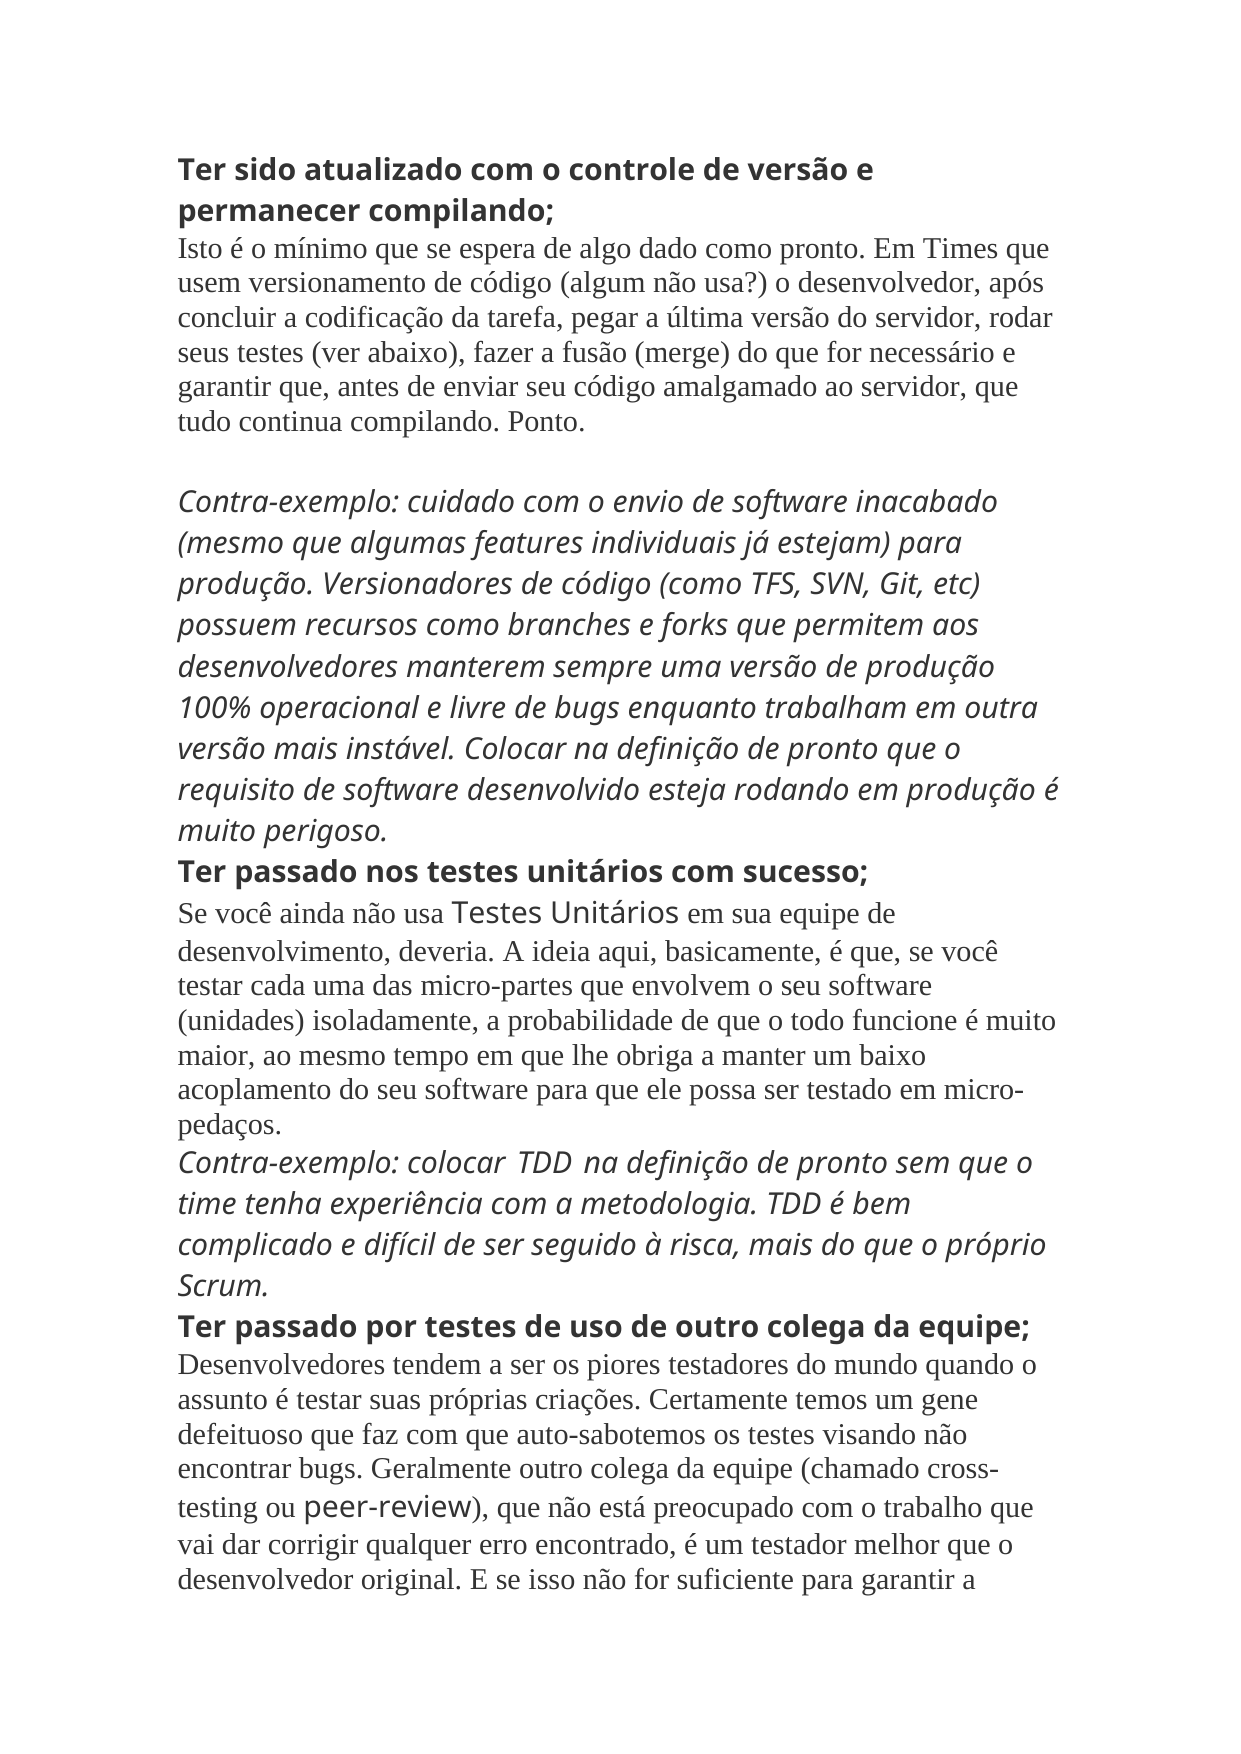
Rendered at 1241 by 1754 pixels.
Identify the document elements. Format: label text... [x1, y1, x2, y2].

text Ter passado nos testes unitários com sucesso; [177, 850, 1063, 892]
text Contra-exemplo: cuidado com o envio de software inacabado (mesmo que algumas features individuais já estejam) para produção. Versionadores de código (como TFS, SVN, Git, etc) possuem recursos como branches e forks que permitem aos desenvolvedores manterem sempre uma versão de produção 100% operacional e livre de bugs enquanto trabalham em outra versão mais instável. Colocar na definição de pronto que o requisito de software desenvolvido esteja rodando em produção é muito perigoso. [177, 480, 1063, 850]
text Se você ainda não usa Testes Unitários em sua equipe de desenvolvimento, deveria. A ideia aqui, basicamente, é que, se você testar cada uma das micro-partes que envolvem o seu software (unidades) isoladamente, a probabilidade de que o todo funcione é muito maior, ao mesmo tempo em que lhe obriga a manter um baixo acoplamento do seu software para que ele possa ser testado em micro-pedaços. [177, 892, 1063, 1141]
text Ter passado por testes de uso de outro colega da equipe; [177, 1305, 1063, 1347]
text Isto é o mínimo que se espera de algo dado como pronto. Em Times que usem versionamento de código (algum não usa?) o desenvolvedor, após concluir a codificação da tarefa, pegar a última versão do servidor, rodar seus testes (ver abaixo), fazer a fusão (merge) do que for necessário e garantir que, antes de enviar seu código amalgamado ao servidor, que tudo continua compilando. Ponto. [177, 230, 1063, 438]
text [177, 1347, 1063, 1596]
text Contra-exemplo: colocar TDD na definição de pronto sem que o time tenha experiência com a metodologia. TDD é bem complicado e difícil de ser seguido à risca, mais do que o próprio Scrum. [177, 1141, 1063, 1305]
text Ter sido atualizado com o controle de versão e permanecer compilando; [177, 148, 1063, 230]
